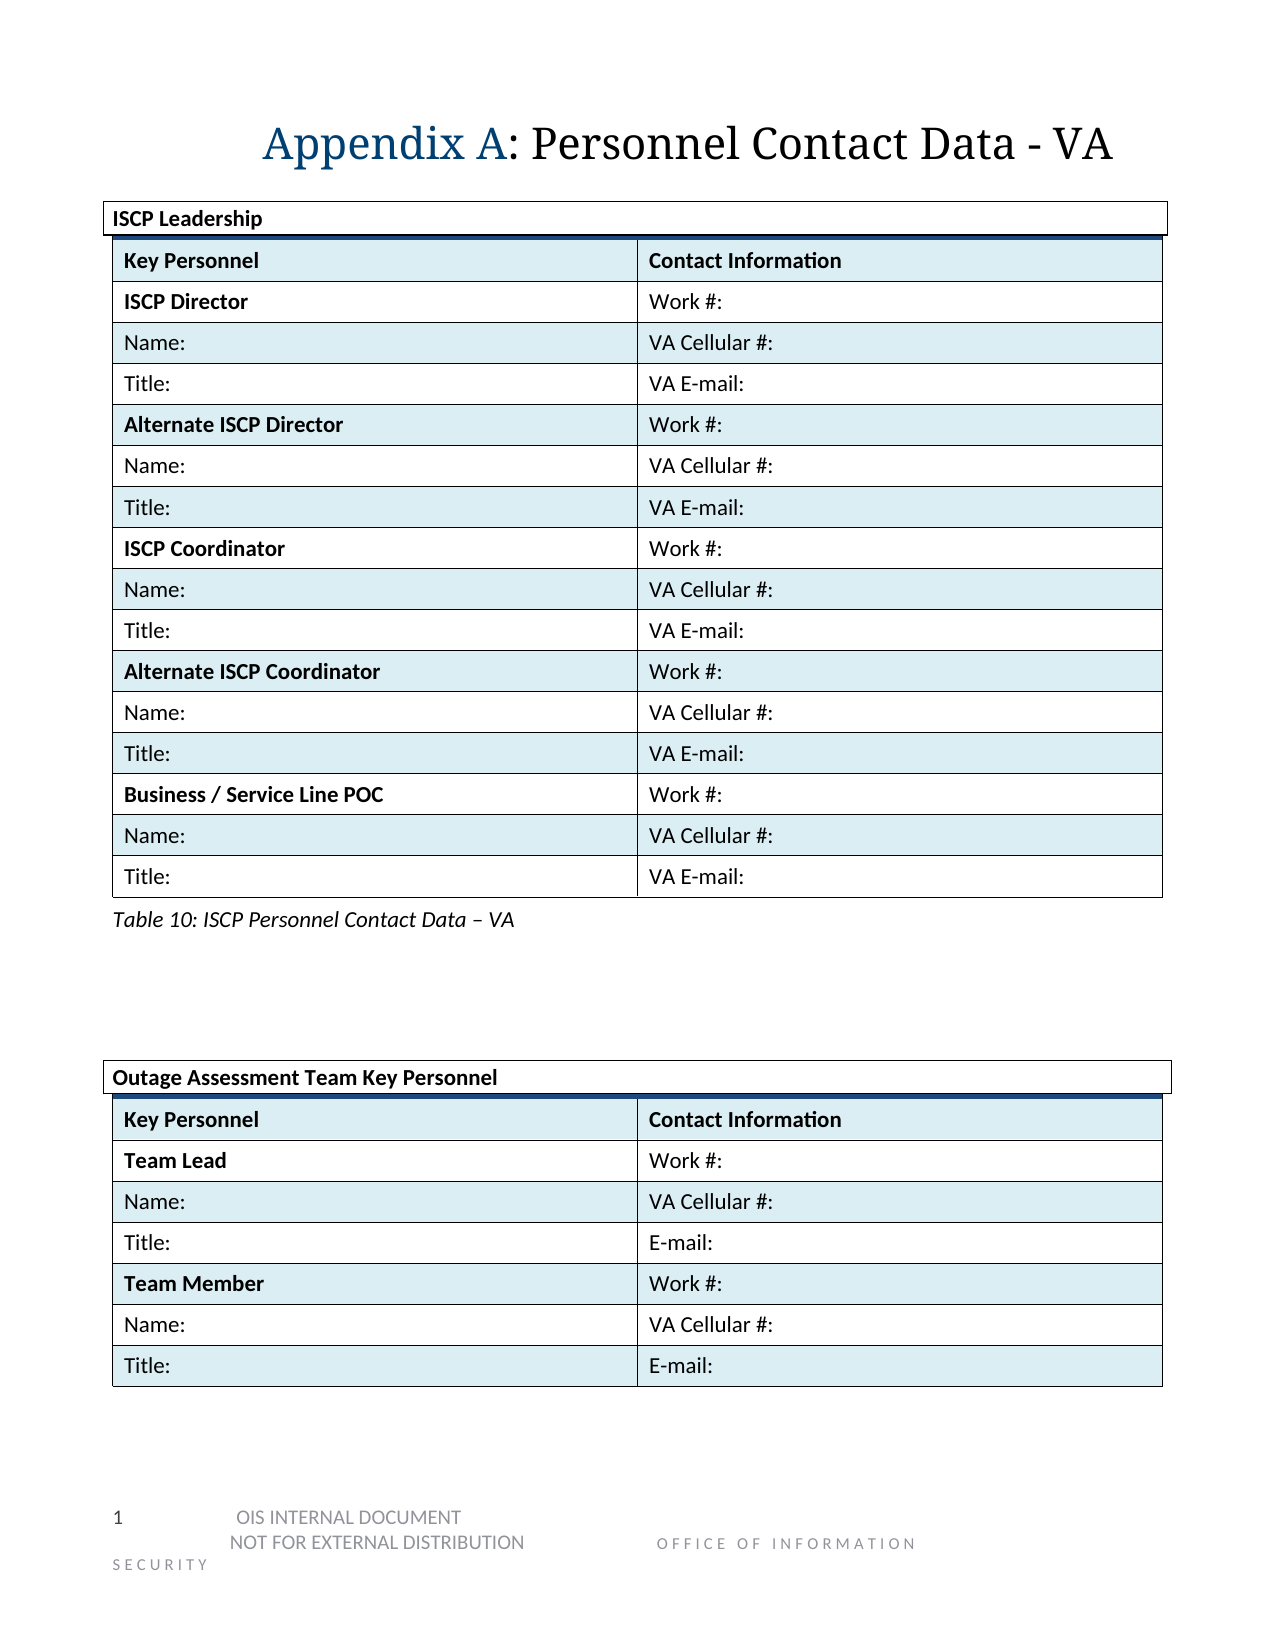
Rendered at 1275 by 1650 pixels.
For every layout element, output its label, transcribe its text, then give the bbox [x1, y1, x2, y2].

table_cell Name: [113, 569, 637, 609]
table_cell Name: [113, 446, 637, 486]
table_cell Title: [113, 487, 637, 527]
table_cell VA E-mail: [638, 364, 1162, 404]
table_cell Title: [113, 733, 637, 773]
table_cell E-mail: [638, 1346, 1162, 1386]
table_cell Work #: [638, 282, 1162, 322]
table_cell Title: [113, 1346, 637, 1386]
table_cell Work #: [638, 774, 1162, 814]
table_cell E-mail: [638, 1223, 1162, 1263]
table_cell Name: [113, 1182, 637, 1222]
subtitle : Personnel Contact Data - VA [262, 112, 1162, 172]
table_header Key Personnel [113, 1099, 637, 1139]
table_cell ISCP Director [113, 282, 637, 322]
table_cell Team Member [113, 1264, 637, 1304]
table_cell Title: [113, 364, 637, 404]
table_cell Work #: [638, 1264, 1162, 1304]
table_cell VA E-mail: [638, 733, 1162, 773]
table_cell VA E-mail: [638, 856, 1162, 896]
table_cell Work #: [638, 405, 1162, 445]
table_cell Name: [113, 1305, 637, 1345]
table_cell Title: [113, 610, 637, 650]
table_cell VA E-mail: [638, 610, 1162, 650]
table_cell VA Cellular #: [638, 1305, 1162, 1345]
table_cell Work #: [638, 651, 1162, 691]
table_cell VA Cellular #: [638, 323, 1162, 363]
table_cell Alternate ISCP Director [113, 405, 637, 445]
table_cell VA Cellular #: [638, 569, 1162, 609]
table_cell VA Cellular #: [638, 815, 1162, 855]
text ISCP Leadership [104, 202, 1167, 234]
table_cell Name: [113, 815, 637, 855]
table_header Contact Information [638, 240, 1162, 281]
table_header Key Personnel [113, 240, 637, 281]
table_cell Alternate ISCP Coordinator [113, 651, 637, 691]
table_cell Work #: [638, 1141, 1162, 1181]
table_cell Team Lead [113, 1141, 637, 1181]
table_cell VA Cellular #: [638, 1182, 1162, 1222]
table_cell VA Cellular #: [638, 446, 1162, 486]
text Outage Assessment Team Key Personnel [104, 1061, 1171, 1093]
table_cell Name: [113, 692, 637, 732]
table_cell Title: [113, 1223, 637, 1263]
text Table 10: ISCP Personnel Contact Data – VA [112, 904, 1162, 933]
table_cell Business / Service Line POC [113, 774, 637, 814]
table_cell Name: [113, 323, 637, 363]
table_cell Work #: [638, 528, 1162, 568]
table_header Contact Information [638, 1099, 1162, 1139]
table_cell VA E-mail: [638, 487, 1162, 527]
table_cell Title: [113, 856, 637, 896]
table_cell VA Cellular #: [638, 692, 1162, 732]
table_cell ISCP Coordinator [113, 528, 637, 568]
